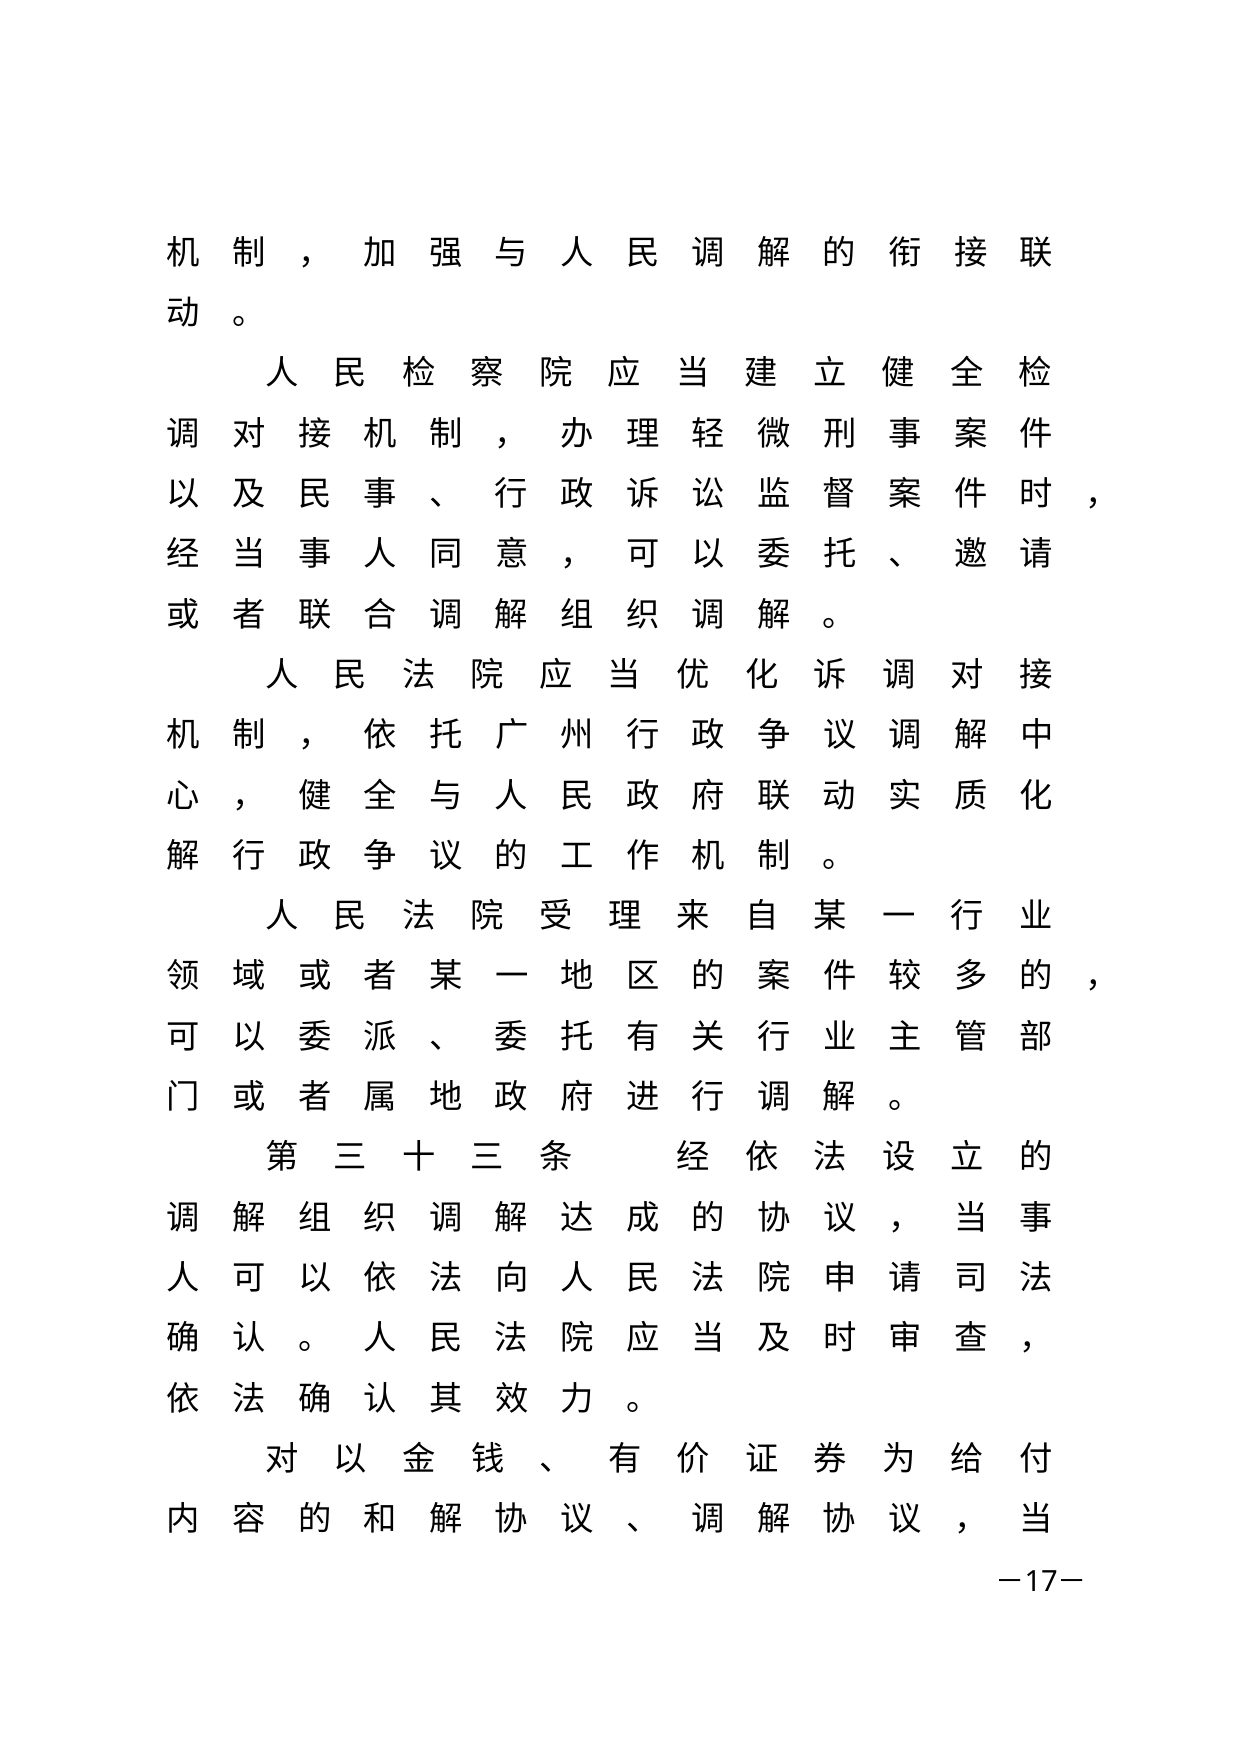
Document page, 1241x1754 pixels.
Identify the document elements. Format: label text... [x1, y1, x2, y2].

text 人民检察院应当建立健全检调对接机制，办理轻微刑事案件以及民事、行政诉讼监督案件时，经当事人同意，可以委托、邀请或者联合调解组织调解。 [167, 340, 1085, 642]
text 第三十二条 公安机关应当建立健全治安案件调解、道路交通事故损害赔偿争议调解等工作机制，加强与人民调解的衔接联动。 [167, 219, 1085, 340]
text 人民法院受理来自某一行业领域或者某一地区的案件较多的，可以委派、委托有关行业主管部门或者属地政府进行调解。 [167, 883, 1085, 1124]
text 人民法院应当优化诉调对接机制，依托广州行政争议调解中心，健全与人民政府联动实质化解行政争议的工作机制。 [167, 642, 1085, 883]
text 第三十三条 经依法设立的调解组织调解达成的协议，当事人可以依法向人民法院申请司法确认。人民法院应当及时审查，依法确认其效力。 [167, 1124, 1085, 1426]
text 对以金钱、有价证券为给付内容的和解协议、调解协议，当事人可以依法向有管辖权的人民法院申请支付令。 [167, 1426, 1085, 1546]
